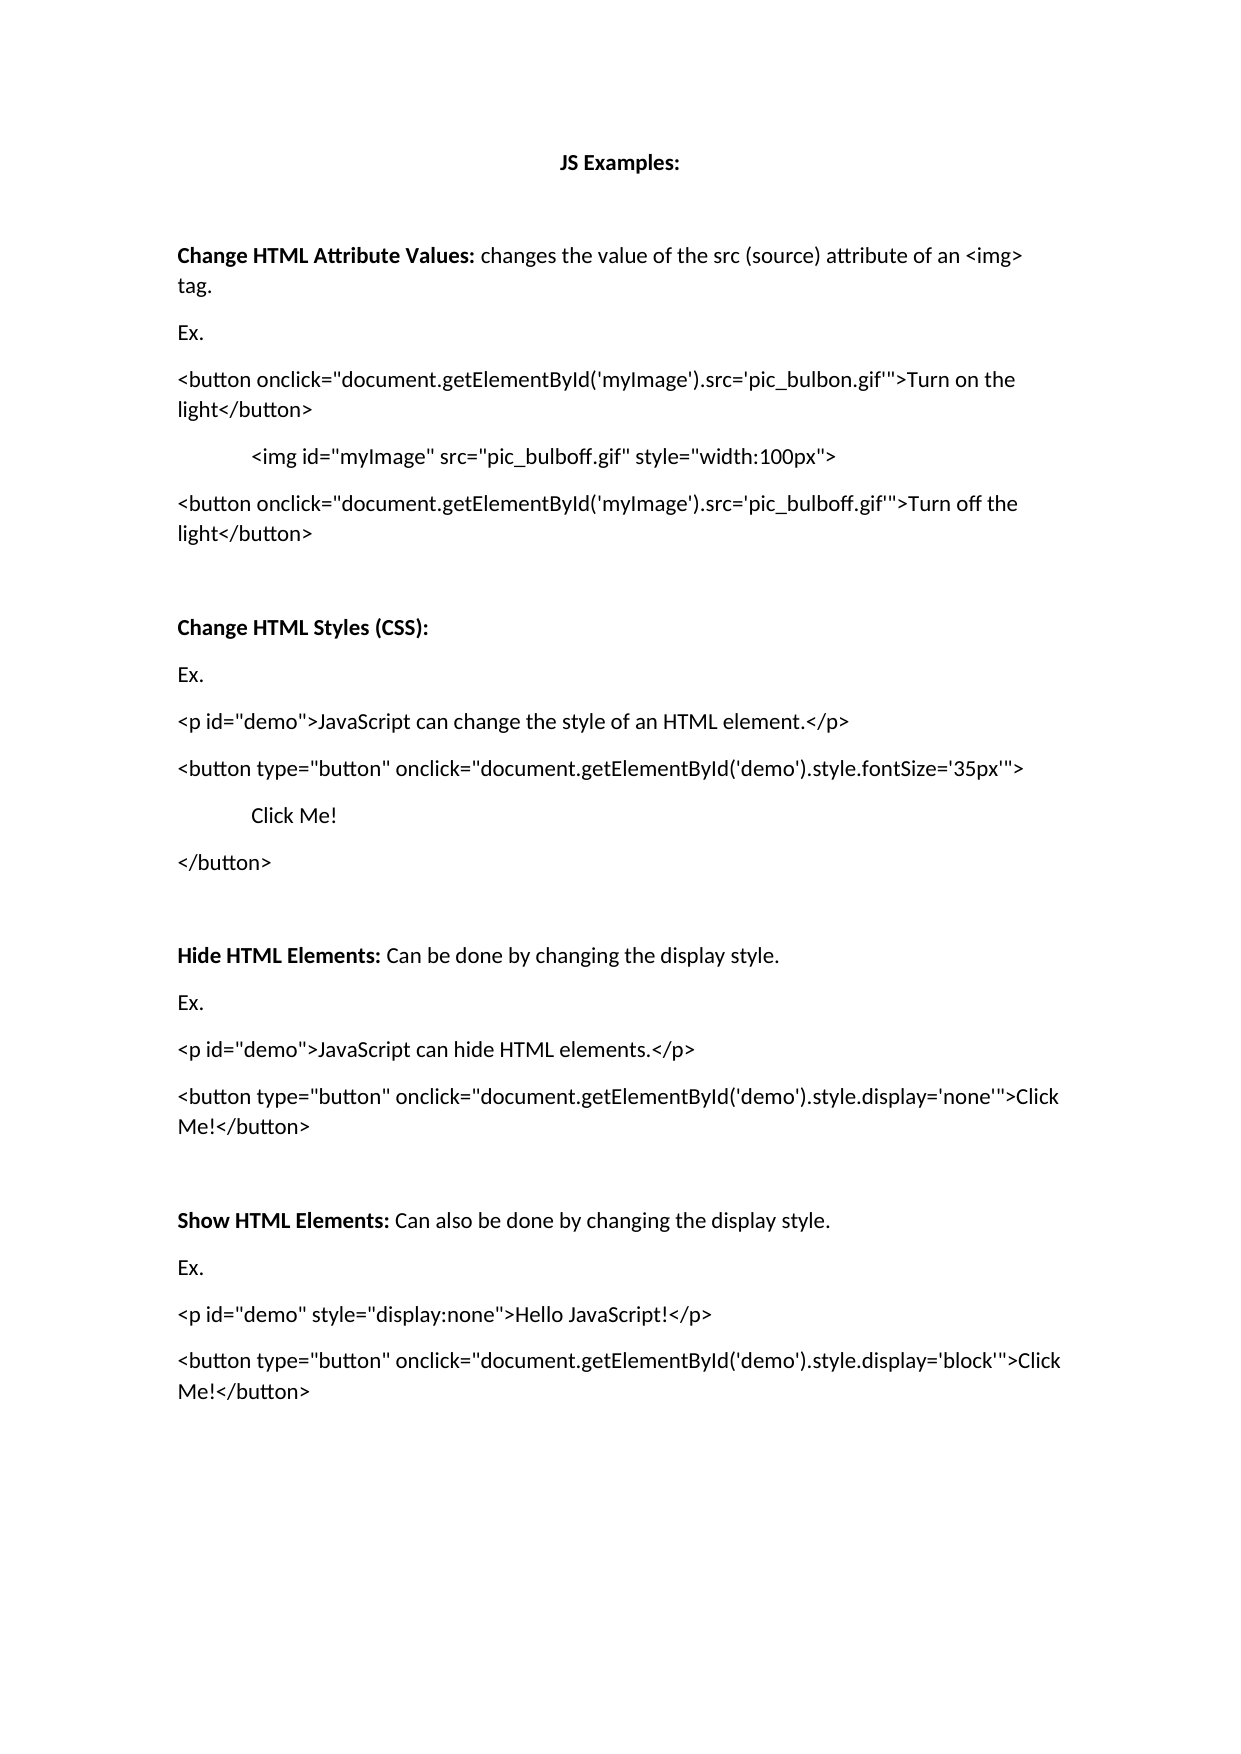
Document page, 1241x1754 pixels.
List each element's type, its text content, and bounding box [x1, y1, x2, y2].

text Ex. [177, 318, 1063, 346]
text <img id="myImage" src="pic_bulboff.gif" style="width:100px"> [177, 442, 1063, 470]
text Ex. [177, 660, 1063, 688]
text <button type="button" onclick="document.getElementById('demo').style.fontSize='35px'"> [177, 754, 1063, 782]
text <p id="demo">JavaScript can change the style of an HTML element.</p> [177, 707, 1063, 735]
text <button type="button" onclick="document.getElementById('demo').style.display='none'">Click Me!</button> [177, 1082, 1063, 1140]
text <button onclick="document.getElementById('myImage').src='pic_bulbon.gif'">Turn on the light</button> [177, 365, 1063, 423]
text Ex. [177, 1253, 1063, 1281]
text <p id="demo" style="display:none">Hello JavaScript!</p> [177, 1300, 1063, 1328]
text Show HTML Elements: Can also be done by changing the display style. [177, 1206, 1063, 1234]
text </button> [177, 848, 1063, 876]
text JS Examples: [177, 148, 1063, 176]
text <button onclick="document.getElementById('myImage').src='pic_bulboff.gif'">Turn off the light</button> [177, 489, 1063, 547]
text Change HTML Styles (CSS): [177, 613, 1063, 641]
text <p id="demo">JavaScript can hide HTML elements.</p> [177, 1035, 1063, 1063]
text <button type="button" onclick="document.getElementById('demo').style.display='block'">Click Me!</button> [177, 1347, 1063, 1405]
text Click Me! [177, 801, 1063, 829]
text Change HTML Attribute Values: changes the value of the src (source) attribute of an <img> tag. [177, 241, 1063, 299]
text Hide HTML Elements: Can be done by changing the display style. [177, 941, 1063, 969]
text Ex. [177, 988, 1063, 1016]
